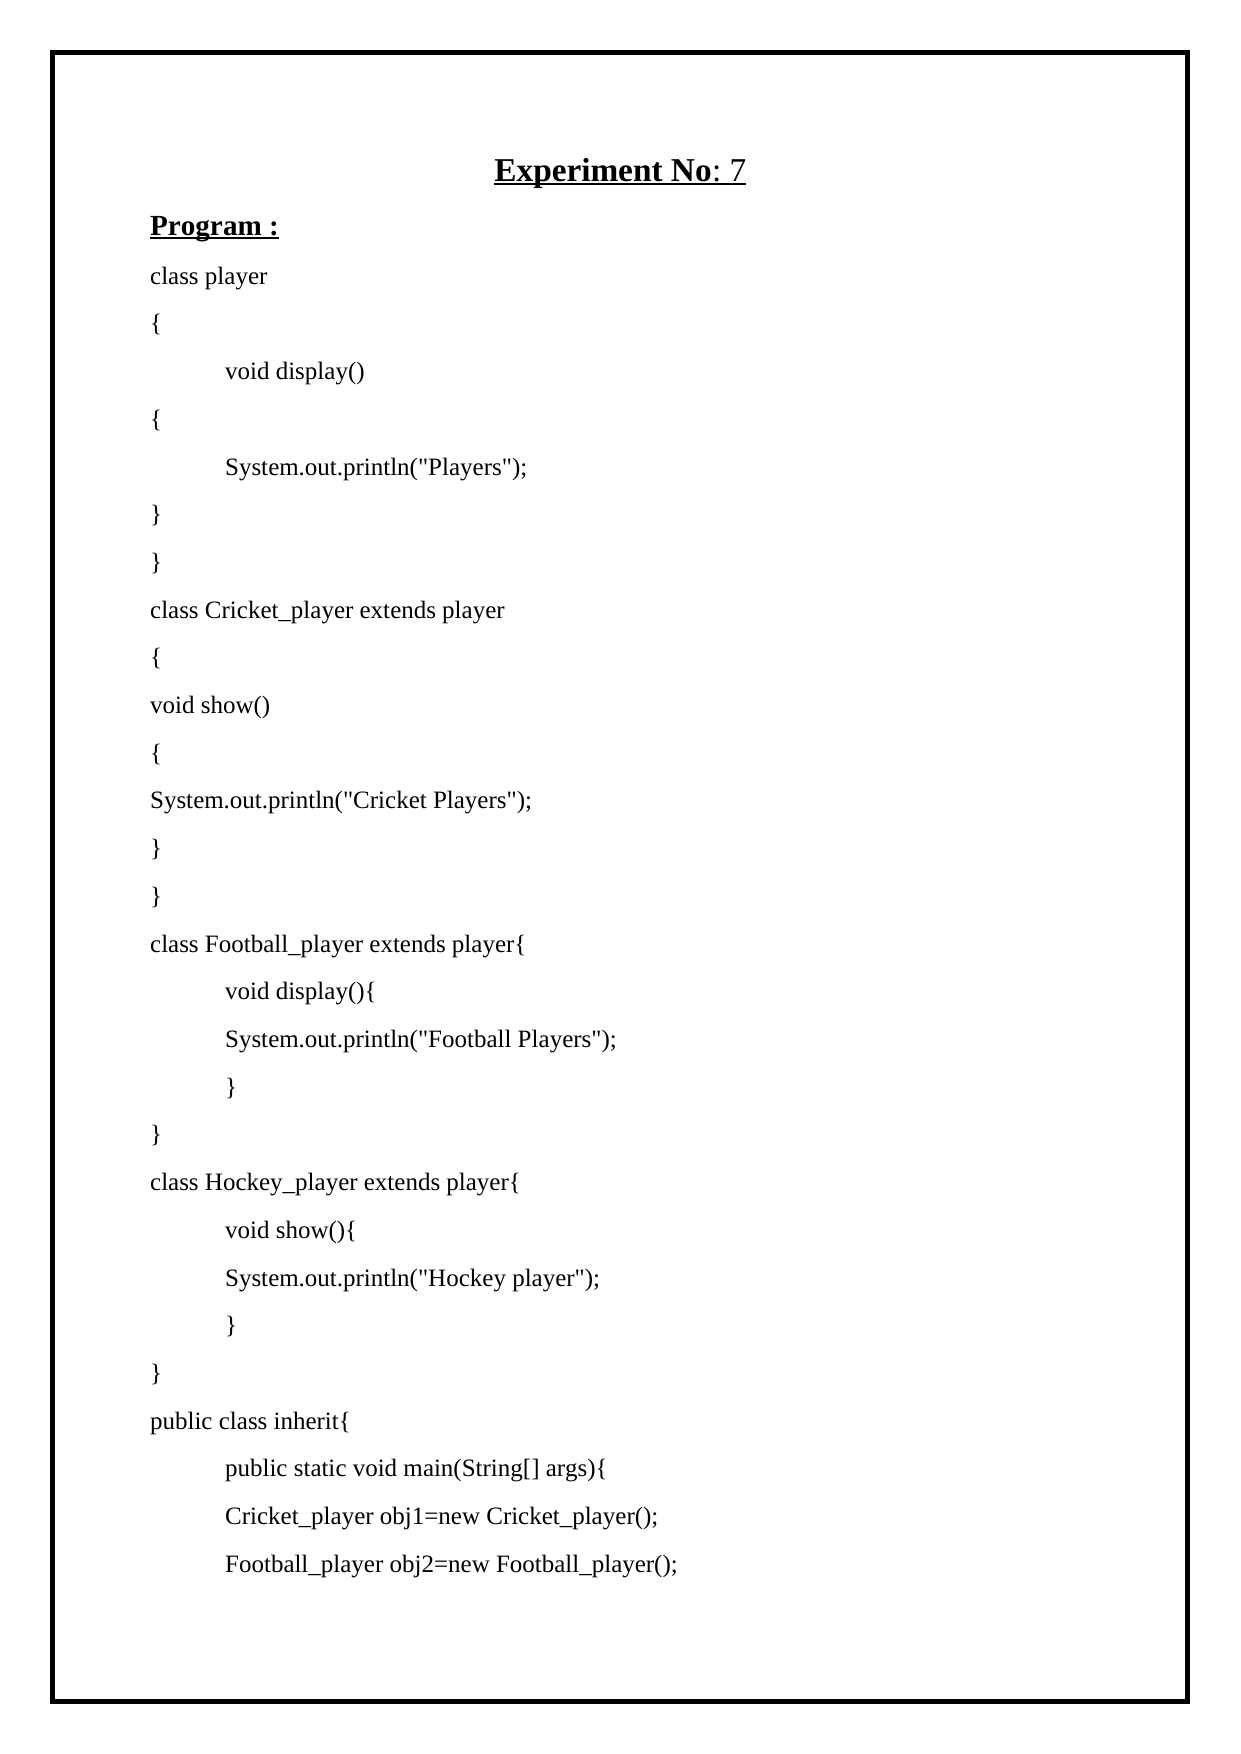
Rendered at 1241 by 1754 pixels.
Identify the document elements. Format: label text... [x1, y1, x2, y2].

text Program : [150, 208, 1090, 242]
text class Cricket_player extends player [150, 595, 1090, 623]
text void display(){ [150, 976, 1090, 1005]
text void show(){ [150, 1215, 1090, 1244]
text class Football_player extends player{ [150, 929, 1090, 957]
text System.out.println("Cricket Players"); [150, 786, 1090, 814]
text Cricket_player obj1=new Cricket_player(); [150, 1501, 1090, 1530]
text System.out.println("Players"); [150, 452, 1090, 480]
text Football_player obj2=new Football_player(); [150, 1549, 1090, 1578]
text } [150, 1358, 1090, 1387]
text public class inherit{ [150, 1406, 1090, 1434]
text { [150, 308, 1090, 337]
text System.out.println("Football Players"); [150, 1024, 1090, 1053]
text void display() [150, 356, 1090, 385]
text } [150, 1119, 1090, 1148]
text public static void main(String[] args){ [150, 1453, 1090, 1482]
text void show() [150, 690, 1090, 719]
text class Hockey_player extends player{ [150, 1167, 1090, 1196]
text { [150, 642, 1090, 671]
text { [150, 404, 1090, 433]
text System.out.println("Hockey player"); [150, 1263, 1090, 1291]
text } [150, 1072, 1090, 1101]
text } [150, 1310, 1090, 1339]
text class player [150, 261, 1090, 289]
text } [150, 881, 1090, 910]
text } [150, 547, 1090, 576]
text } [150, 499, 1090, 528]
text { [150, 738, 1090, 767]
text } [150, 833, 1090, 862]
text Experiment No: 7 [150, 150, 1090, 188]
